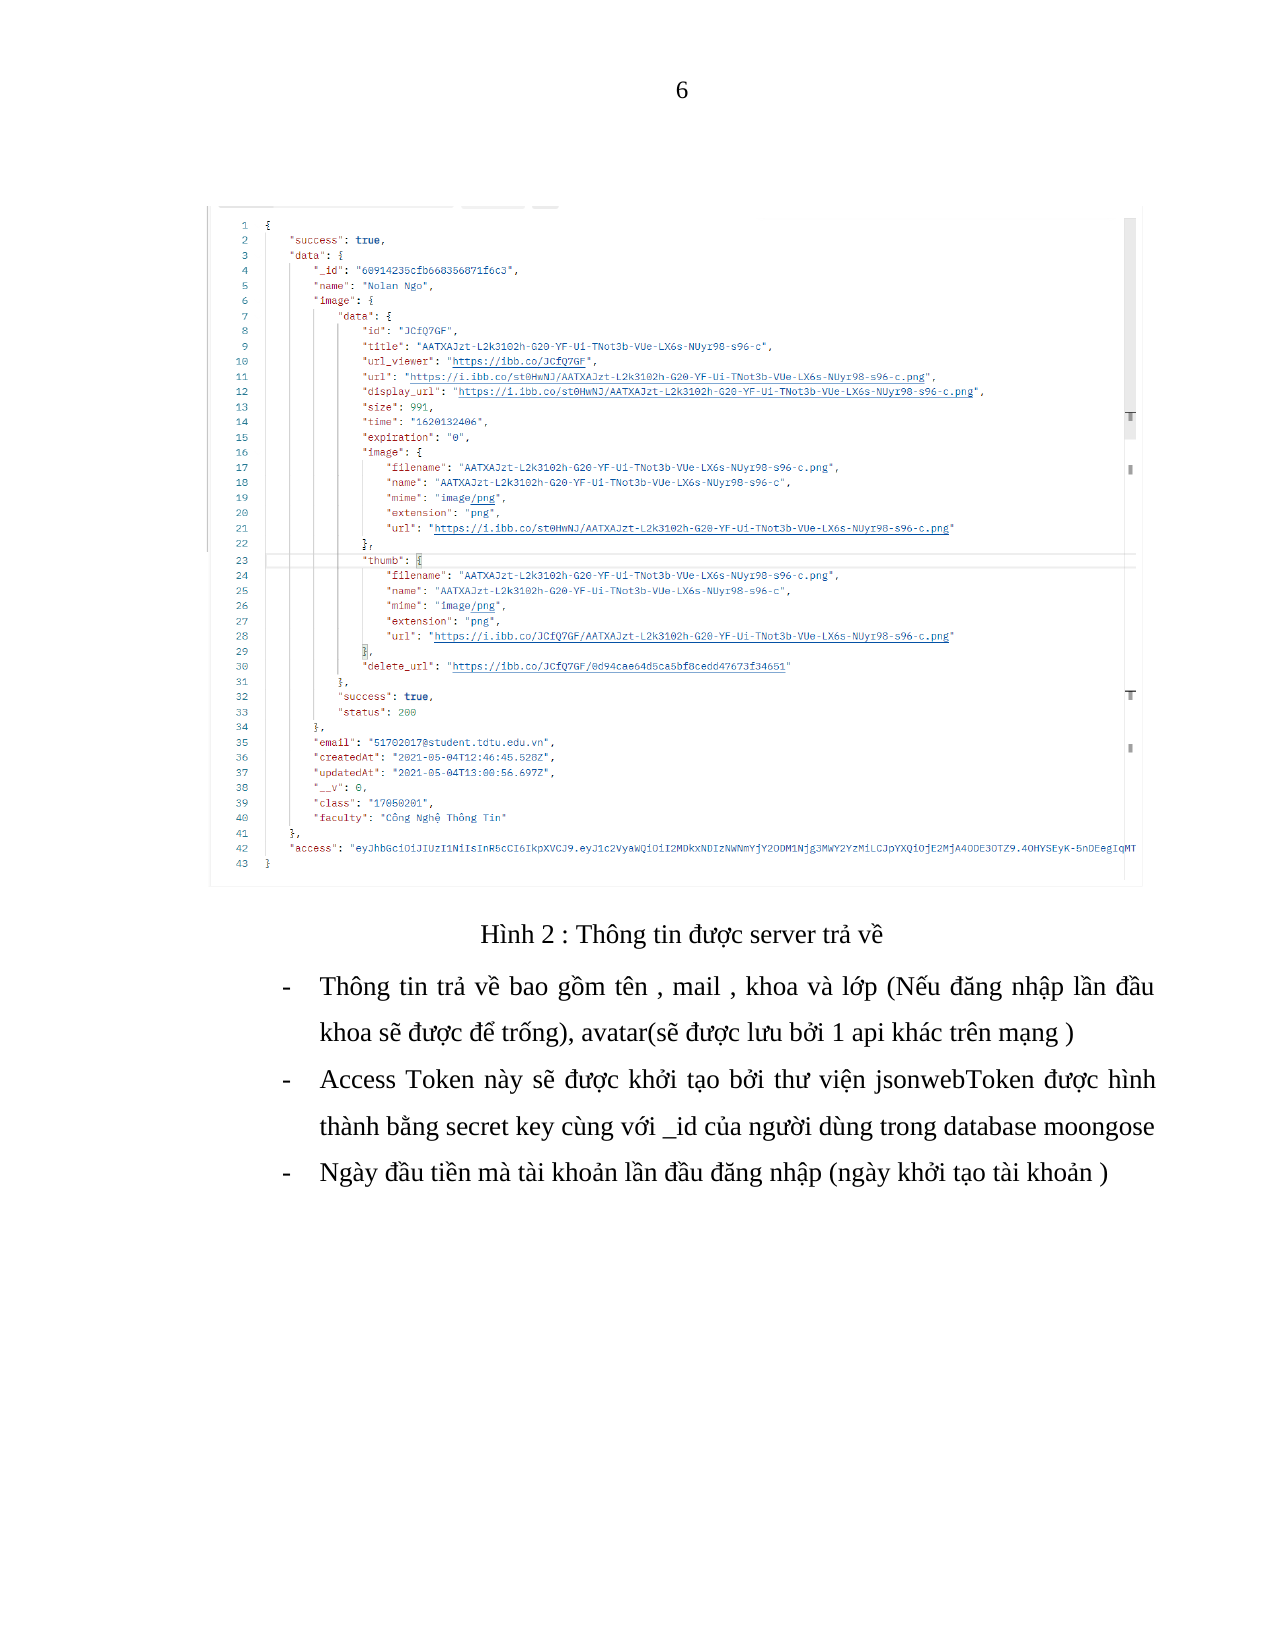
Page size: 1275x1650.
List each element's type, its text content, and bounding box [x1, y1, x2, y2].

list Access Token này sẽ được khởi tạo bởi thư viện jsonwebToken được hình thành bằng secret key cùng với _id của người dùng trong database moongose [282, 1063, 1157, 1141]
picture [206, 206, 1157, 903]
list Thông tin trả về bao gồm tên , mail , khoa và lớp (Nếu đăng nhập lần đầu khoa sẽ được để trống), avatar(sẽ được lưu bởi 1 api khác trên mạng ) [282, 970, 1157, 1047]
list Ngày đầu tiền mà tài khoản lần đầu đăng nhập (ngày khởi tạo tài khoản ) [282, 1156, 1157, 1187]
text Hình 2 : Thông tin được server trả về [207, 918, 1157, 949]
